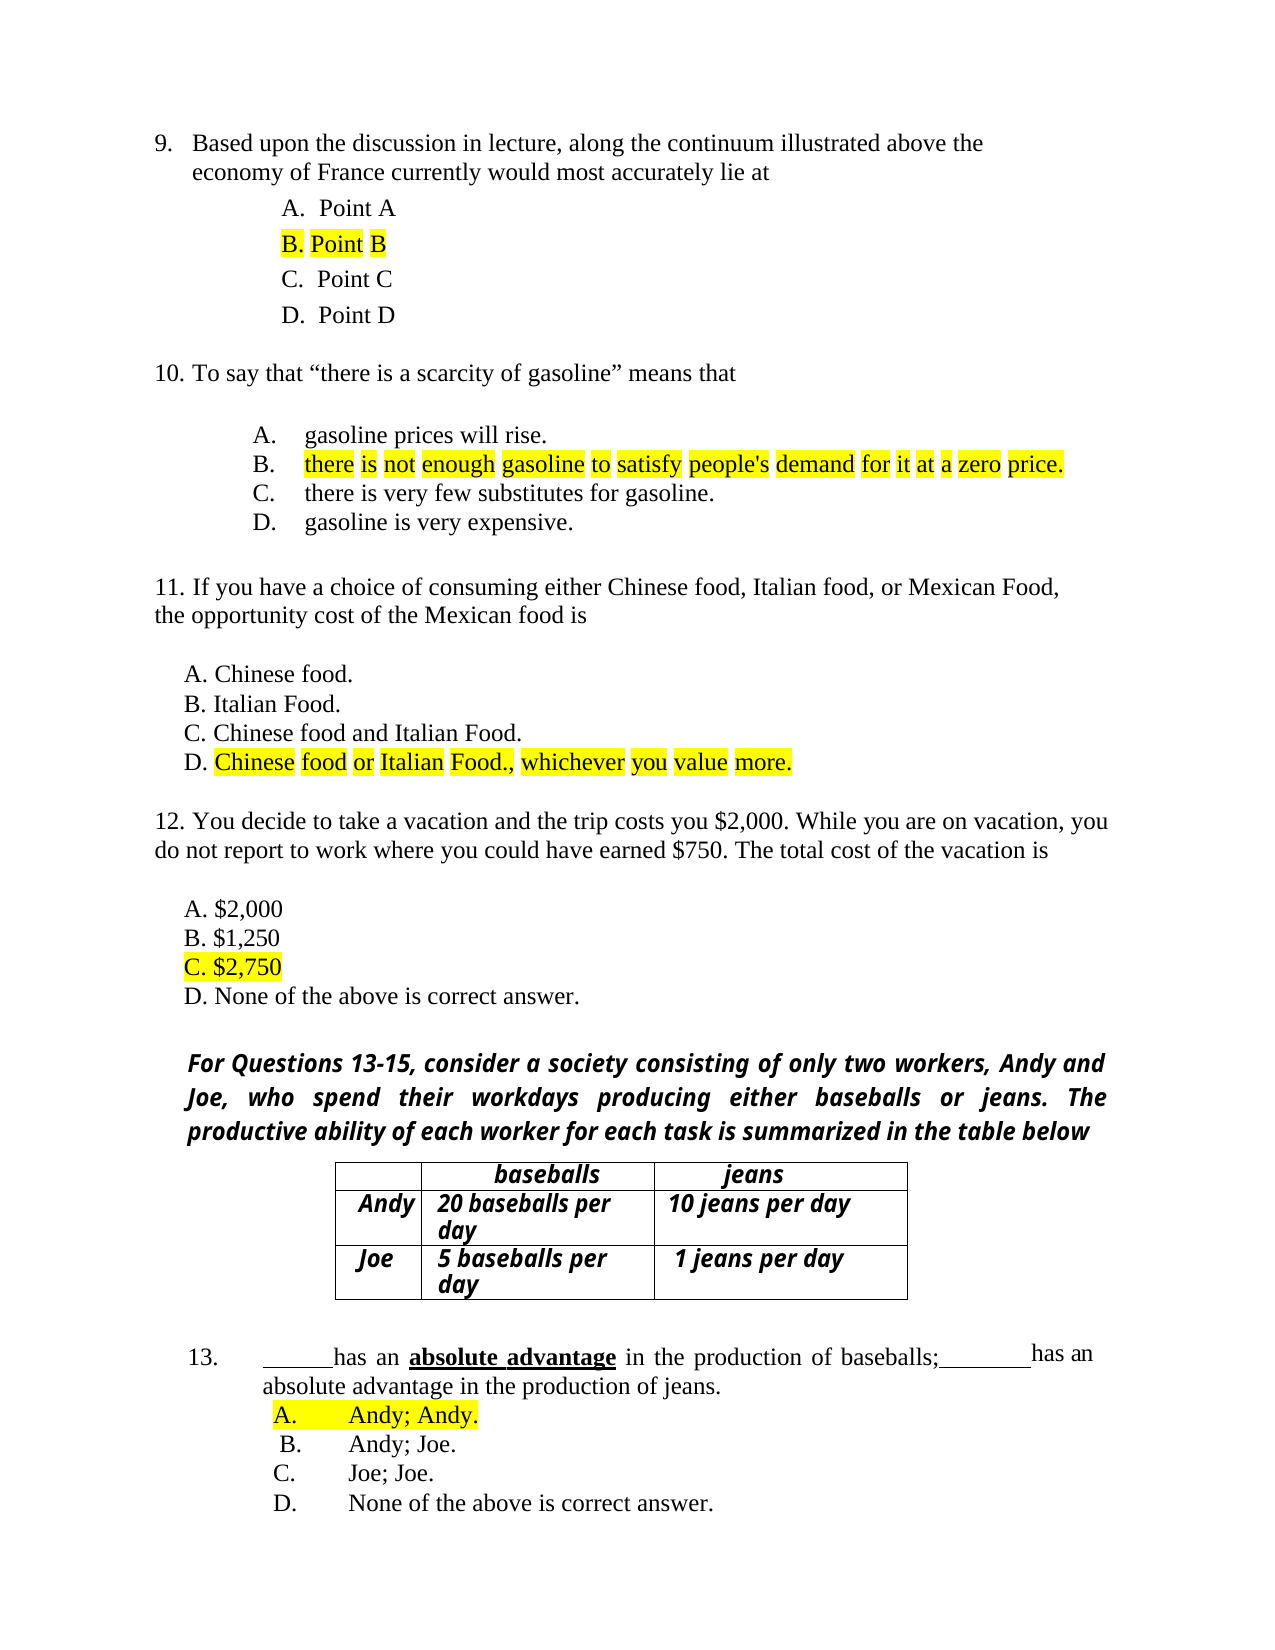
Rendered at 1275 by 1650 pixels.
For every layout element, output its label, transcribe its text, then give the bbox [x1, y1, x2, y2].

list there is not enough gasoline to satisfy people's demand for it at a zero price. [252, 449, 1183, 478]
list Joe; Joe. [273, 1458, 1183, 1487]
list You decide to take a vacation and the trip costs you $2,000. While you are on vacation, you do not report to work where you could have earned $750. The total cost of the vacation is [154, 806, 1108, 863]
text D. None of the above is correct answer. [184, 981, 1183, 1010]
list Point D [281, 300, 1183, 329]
list Based upon the discussion in lecture, along the continuum illustrated above the economy of France currently would most accurately lie at [154, 129, 983, 186]
table_header [336, 1163, 421, 1190]
table_cell Joe [336, 1246, 421, 1299]
list there is very few substitutes for gasoline. [252, 478, 1183, 507]
table_cell 10 jeans per day [655, 1191, 907, 1245]
list Chinese food. [184, 659, 1183, 688]
subtitle For Questions 13-15, consider a society consisting of only two workers, Andy and Joe, who spend their workdays producing either baseballs or jeans. The productive ability of each worker for each task is summarized in the table below [187, 1046, 1108, 1148]
table_cell Andy [336, 1191, 421, 1245]
list Italian Food. [184, 689, 1183, 717]
list Andy; Joe. [279, 1429, 1183, 1457]
list Chinese food or Italian Food., whichever you value more. [184, 747, 1183, 776]
list Andy; Andy. [273, 1400, 1183, 1428]
list has an absolute advantage in the production of baseballs; has an absolute advantage in the production of jeans. [187, 1338, 1094, 1399]
text A. $2,000 [184, 894, 1183, 923]
table_cell 1 jeans per day [655, 1246, 907, 1299]
list Chinese food and Italian Food. [184, 718, 1183, 747]
text B. $1,250 C. $2,750 [184, 923, 284, 981]
table_cell 20 baseballs per day [422, 1191, 654, 1245]
table_cell 5 baseballs per day [422, 1246, 654, 1299]
list gasoline is very expensive. [252, 507, 1183, 536]
list None of the above is correct answer. [273, 1488, 1183, 1517]
list Point A B. Point B [281, 193, 396, 257]
list gasoline prices will rise. [252, 420, 1183, 449]
table_header baseballs [422, 1163, 654, 1190]
list Point C [281, 264, 1183, 293]
table_header jeans [655, 1163, 907, 1190]
list If you have a choice of consuming either Chinese food, Italian food, or Mexican Food, the opportunity cost of the Mexican food is [154, 572, 1094, 629]
list To say that “there is a scarcity of gasoline” means that [154, 358, 1183, 387]
